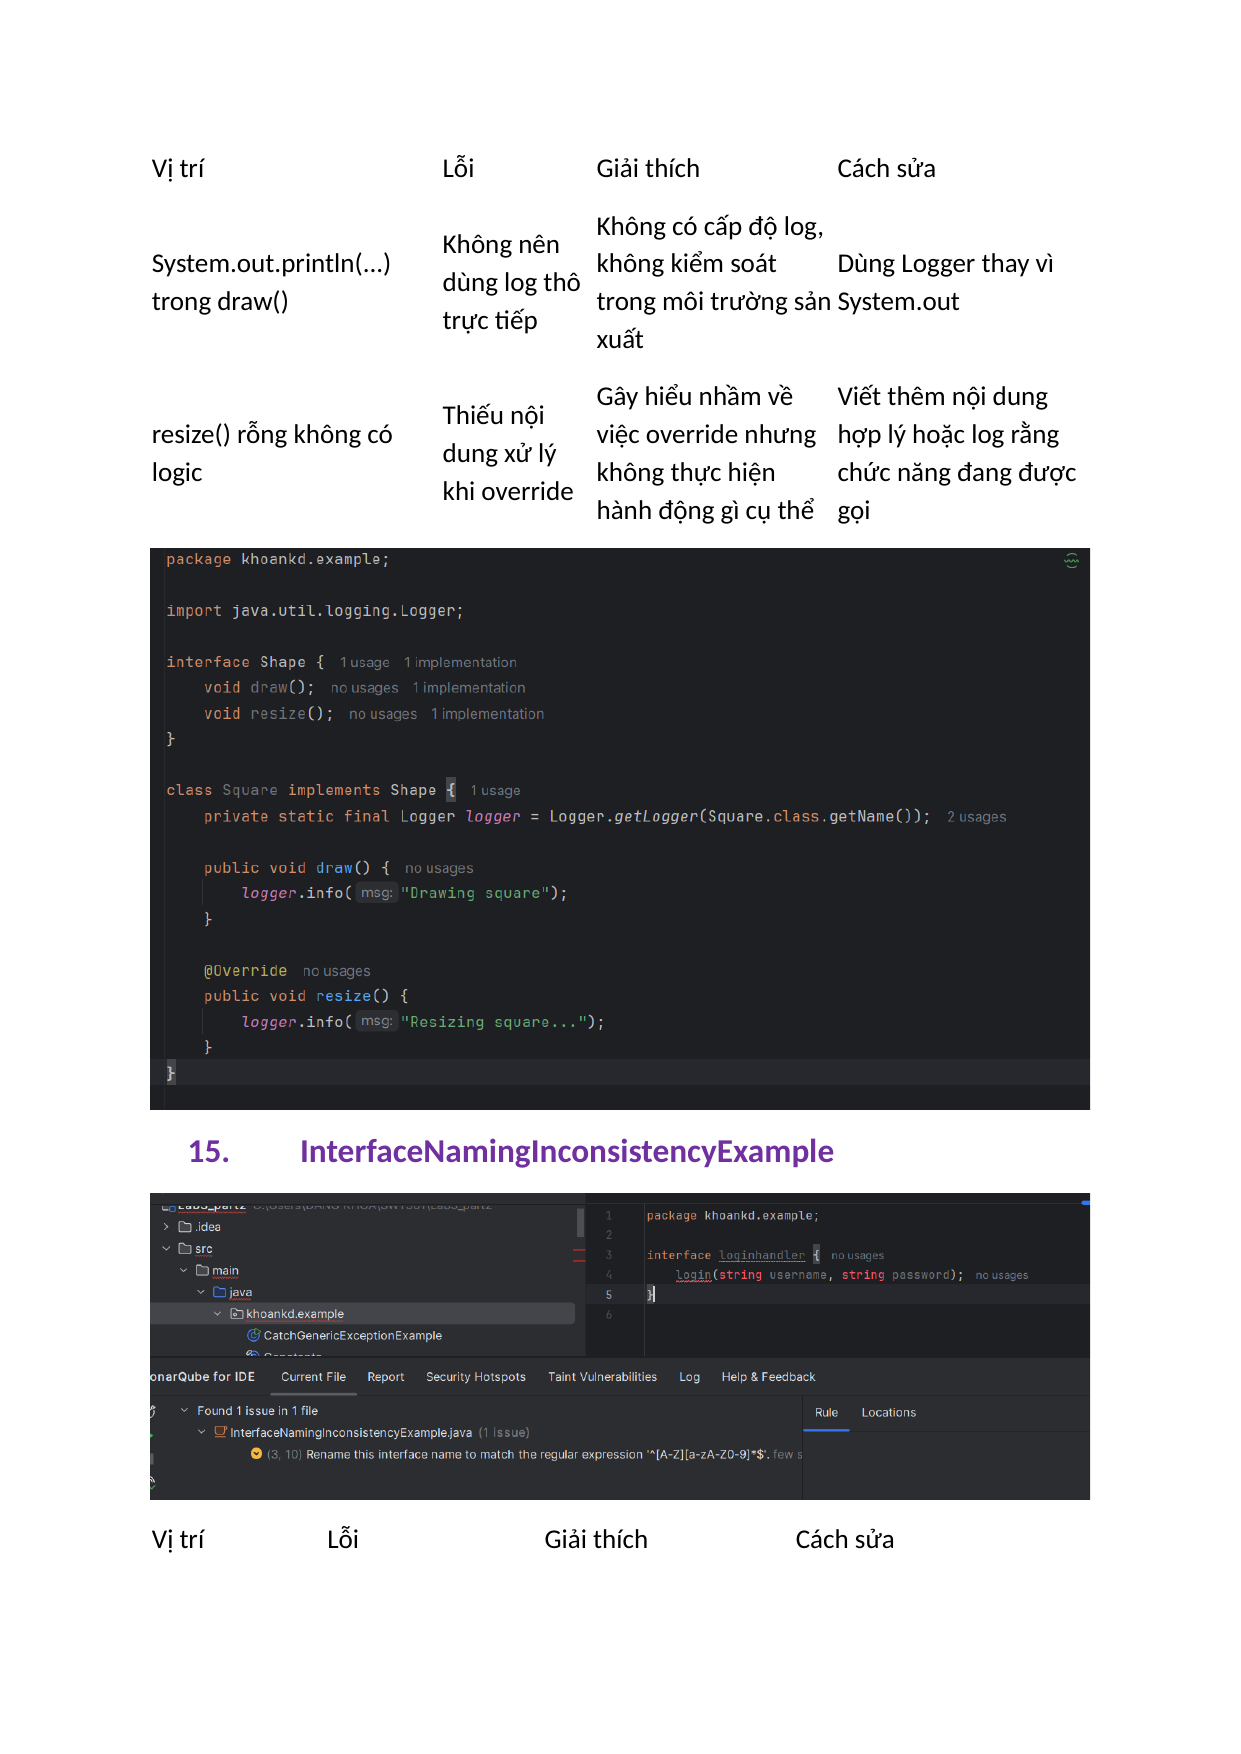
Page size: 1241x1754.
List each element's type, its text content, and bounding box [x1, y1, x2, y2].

table_cell System.out.println(...) trong draw() [150, 207, 441, 378]
table_header Giải thích [543, 1521, 794, 1578]
list InterfaceNamingInconsistencyExample [187, 1130, 1090, 1171]
table_header Lỗi [441, 150, 595, 207]
table_cell Thiếu nội dung xử lý khi override [441, 378, 595, 548]
table_cell Gây hiểu nhầm về việc override nhưng không thực hiện hành động gì cụ thể [595, 378, 836, 548]
picture [150, 548, 1091, 1110]
table_cell resize() rỗng không có logic [150, 378, 441, 548]
table_cell Không nên dùng log thô trực tiếp [441, 207, 595, 378]
table_header Lỗi [325, 1521, 543, 1578]
table_cell Dùng Logger thay vì System.out [836, 207, 1090, 378]
table_header Giải thích [595, 150, 836, 207]
picture [150, 1193, 1091, 1500]
table_header Vị trí [150, 1521, 325, 1578]
table_header Cách sửa [836, 150, 1090, 207]
table_cell Viết thêm nội dung hợp lý hoặc log rằng chức năng đang được gọi [836, 378, 1090, 548]
table_header Vị trí [150, 150, 441, 207]
table_header Cách sửa [794, 1521, 1090, 1578]
table_cell Không có cấp độ log, không kiểm soát trong môi trường sản xuất [595, 207, 836, 378]
